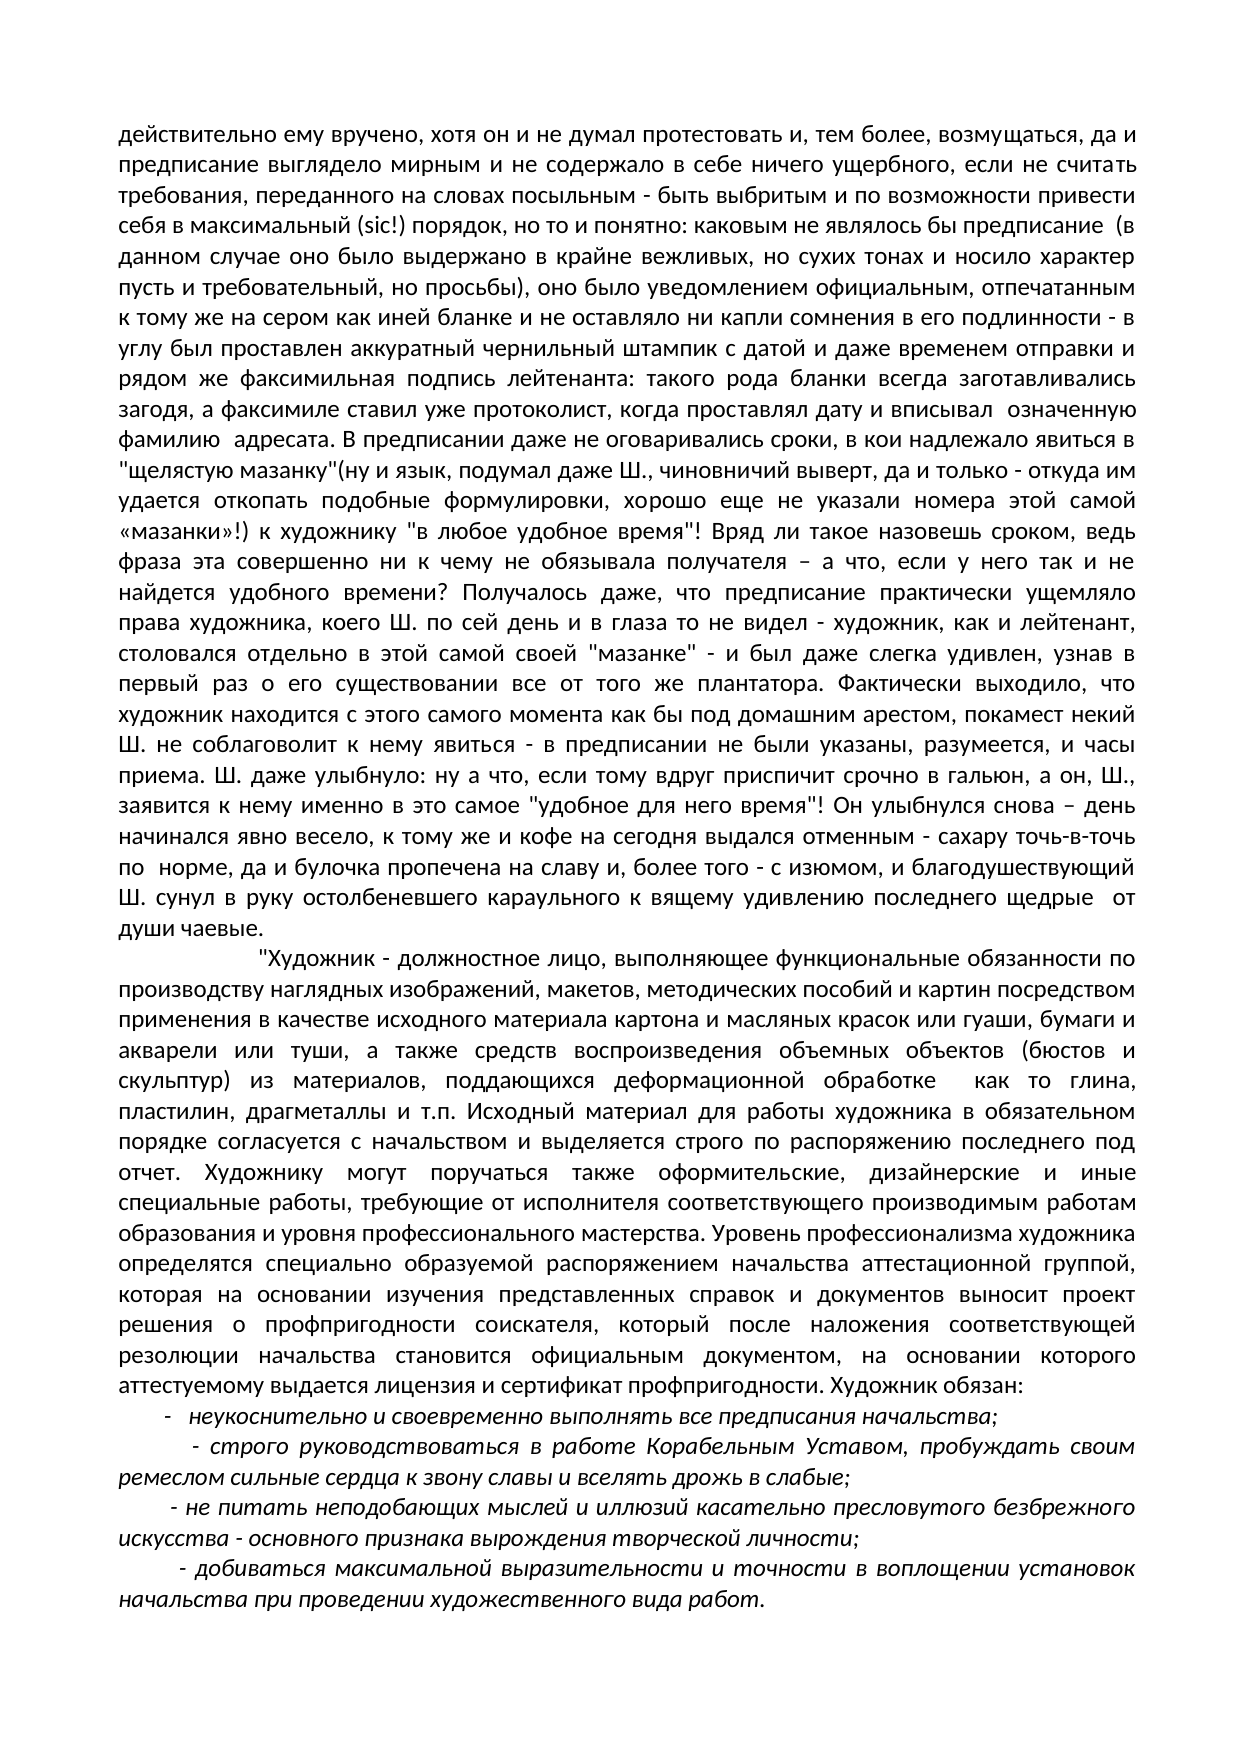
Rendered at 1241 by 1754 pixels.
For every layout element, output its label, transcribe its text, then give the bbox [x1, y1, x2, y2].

text - добиваться максимальной выразительности и точности в воплощении установок начальства при проведении художественного вида работ. [118, 1553, 1137, 1614]
text "Художник - должностное лицо, выполняющее функциональные обязанности по производству наглядных изображений, макетов, методических пособий и картин посредством применения в качестве исходного материала картона и масляных красок или гуаши, бумаги и акварели или туши, а также средств воспроизведения объемных объектов (бюстов и скульптур) из материалов, поддающихся деформационной обработке как то глина, пластилин, драгметаллы и т.п. Исходный материал для работы художника в обязательном порядке согласуется с начальством и выделяется строго по распоряжению последнего под отчет. Художнику могут поручаться также оформительские, дизайнерские и иные специальные работы, требующие от исполнителя соответствующего производимым работам образования и уровня профессионального мастерства. Уровень профессионализма художника определятся специально образуемой распоряжением начальства аттестационной группой, которая на основании изучения представленных справок и документов выносит проект решения о профпригодности соискателя, который после наложения соответствующей резолюции начальства становится официальным документом, на основании которого аттестуемому выдается лицензия и сертификат профпригодности. Художник обязан: [118, 942, 1137, 1400]
text - неукоснительно и своевременно выполнять все предписания начальства; [118, 1400, 1137, 1431]
text - строго руководствоваться в работе Корабельным Уставом, пробуждать своим ремеслом сильные сердца к звону славы и вселять дрожь в слабые; [118, 1431, 1137, 1492]
text - не питать неподобающих мыслей и иллюзий касательно пресловутого безбрежного искусства - основного признака вырождения творческой личности; [118, 1492, 1137, 1553]
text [118, 118, 1137, 942]
